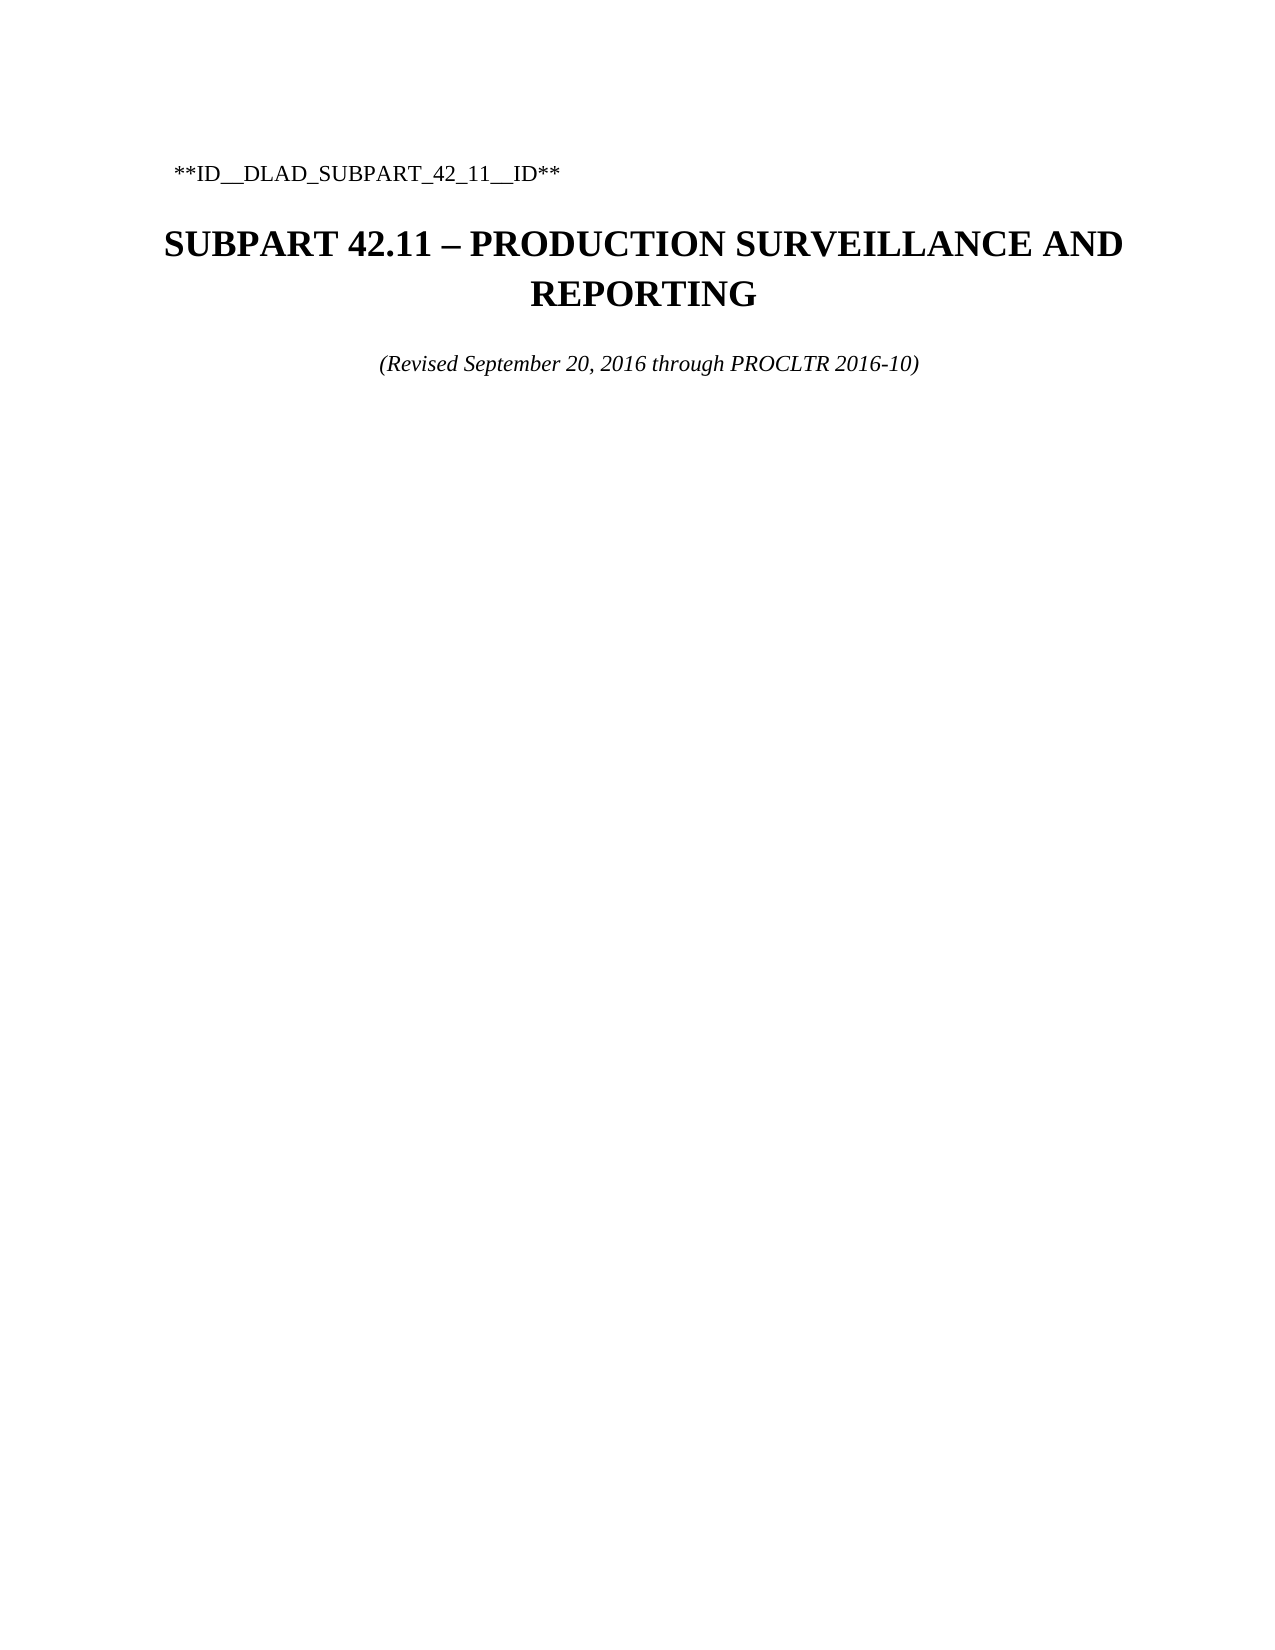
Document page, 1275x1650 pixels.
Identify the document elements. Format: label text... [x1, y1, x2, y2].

text (Revised September 20, 2016 through PROCLTR 2016-10) [163, 340, 1135, 387]
text **ID__DLAD_SUBPART_42_11__ID** [163, 150, 1135, 197]
subtitle SUBPART 42.11 – PRODUCTION SURVEILLANCE AND REPORTING [162, 222, 1125, 314]
